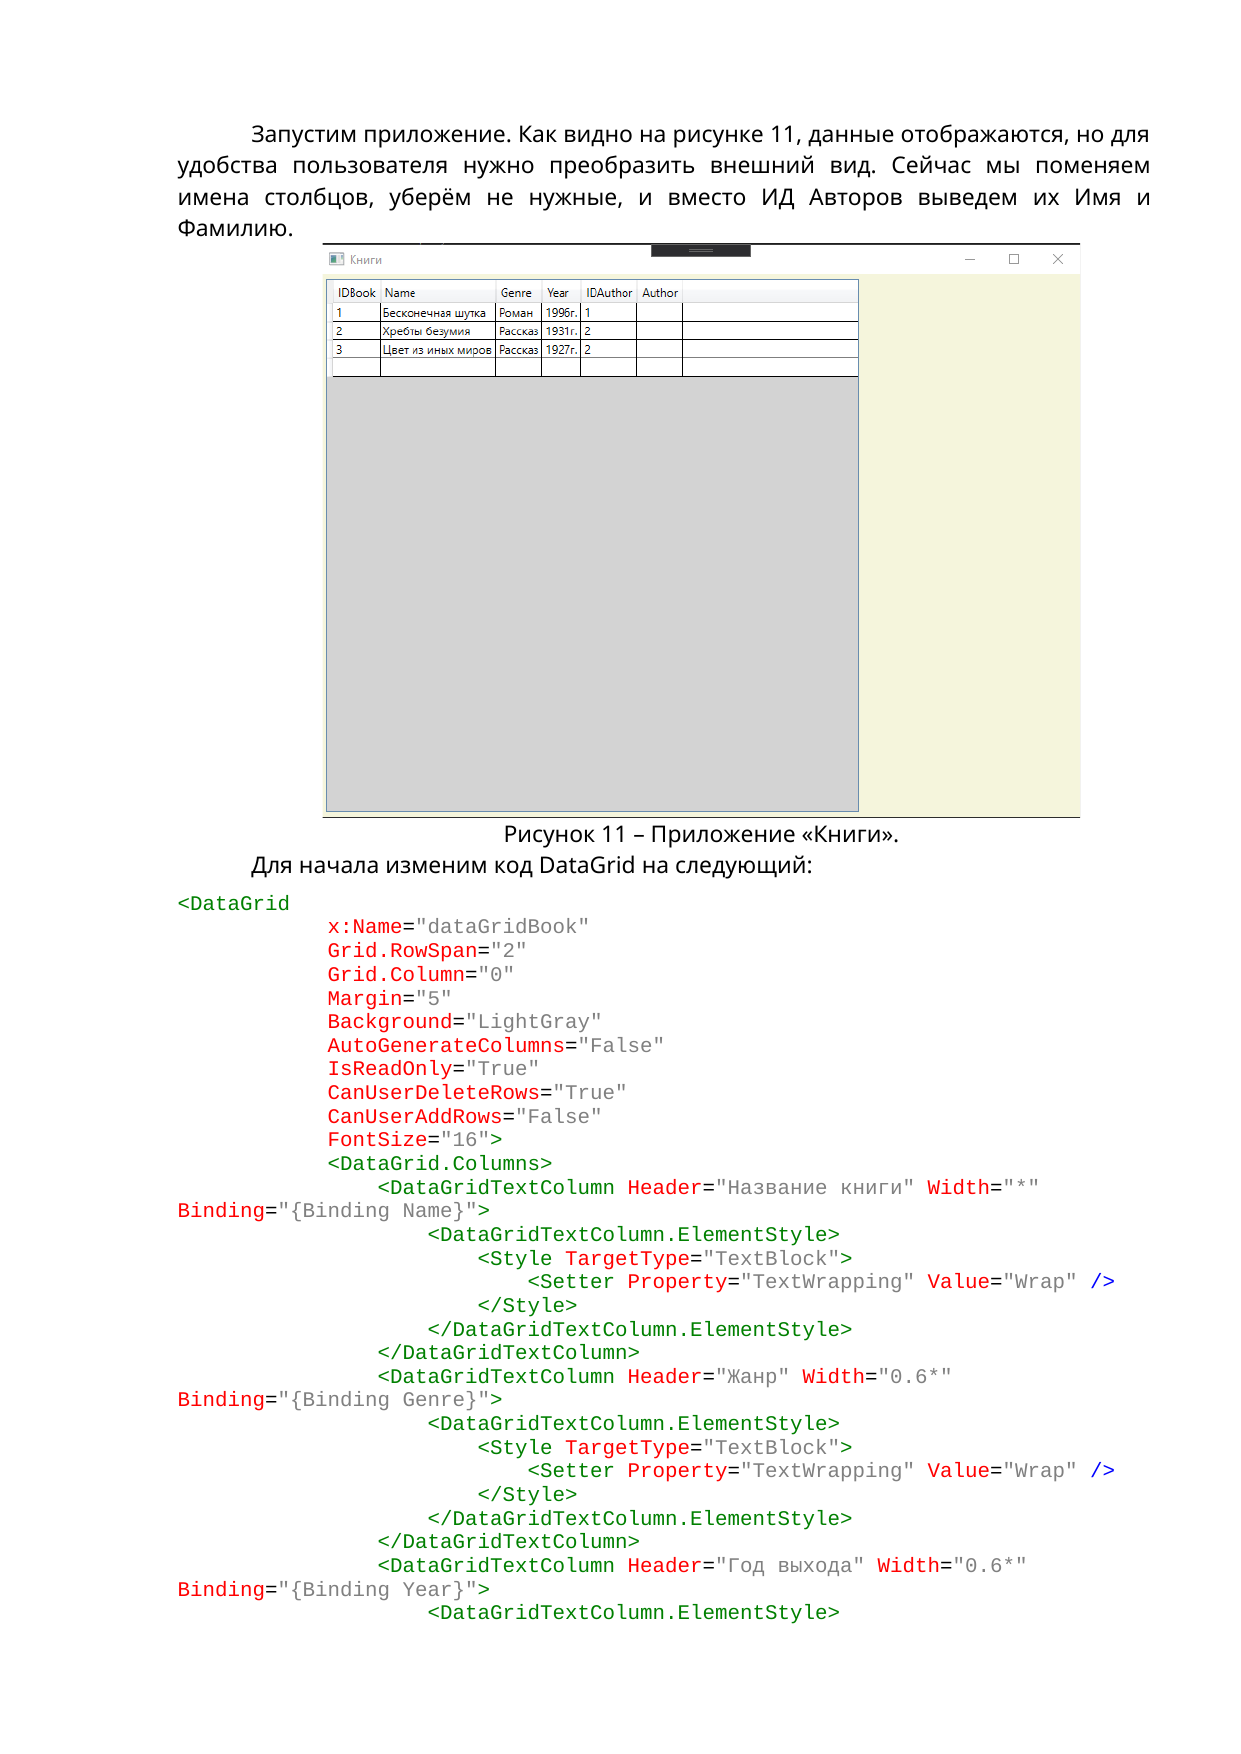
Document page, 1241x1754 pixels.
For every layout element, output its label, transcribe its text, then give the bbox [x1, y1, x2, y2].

text </DataGridTextColumn.ElementStyle> [177, 1508, 1152, 1531]
text <DataGridTextColumn.ElementStyle> [177, 1224, 1152, 1248]
text </DataGridTextColumn> [177, 1531, 1152, 1555]
text AutoGenerateColumns="False" [177, 1035, 1152, 1058]
text <DataGridTextColumn.ElementStyle> [177, 1602, 1152, 1626]
text IsReadOnly="True" [177, 1058, 1152, 1082]
text </Style> [177, 1484, 1152, 1508]
text <DataGridTextColumn Header="Жанр" Width="0.6*" Binding="{Binding Genre}"> [177, 1366, 1152, 1413]
text FontSize="16"> [177, 1129, 1152, 1153]
text Background="LightGray" [177, 1011, 1152, 1035]
text x:Name="dataGridBook" [177, 917, 1152, 940]
text Рисунок 11 – Приложение «Книги». [177, 818, 1152, 849]
text Для начала изменим код DataGrid на следующий: [177, 849, 1152, 880]
text <Style TargetType="TextBlock"> [177, 1437, 1152, 1460]
text <DataGrid.Columns> [177, 1153, 1152, 1177]
text </Style> [177, 1295, 1152, 1318]
text CanUserAddRows="False" [177, 1106, 1152, 1129]
text <DataGrid [177, 893, 1152, 917]
text <DataGridTextColumn Header="Название книги" Width="*" Binding="{Binding Name}"> [177, 1177, 1152, 1224]
text <DataGridTextColumn.ElementStyle> [177, 1413, 1152, 1437]
text Grid.Column="0" [177, 964, 1152, 987]
text Grid.RowSpan="2" [177, 940, 1152, 964]
text Запустим приложение. Как видно на рисунке 11, данные отображаются, но для удобства пользователя нужно преобразить внешний вид. Сейчас мы поменяем имена столбцов, уберём не нужные, и вместо ИД Авторов выведем их Имя и Фамилию. [177, 118, 1152, 243]
text <Style TargetType="TextBlock"> [177, 1248, 1152, 1271]
text </DataGridTextColumn> [177, 1342, 1152, 1366]
text CanUserDeleteRows="True" [177, 1082, 1152, 1106]
text <Setter Property="TextWrapping" Value="Wrap" /> [177, 1271, 1152, 1295]
text </DataGridTextColumn.ElementStyle> [177, 1318, 1152, 1342]
text Margin="5" [177, 987, 1152, 1011]
text <DataGridTextColumn Header="Год выхода" Width="0.6*" Binding="{Binding Year}"> [177, 1555, 1152, 1602]
picture [322, 243, 1080, 818]
text <Setter Property="TextWrapping" Value="Wrap" /> [177, 1460, 1152, 1484]
